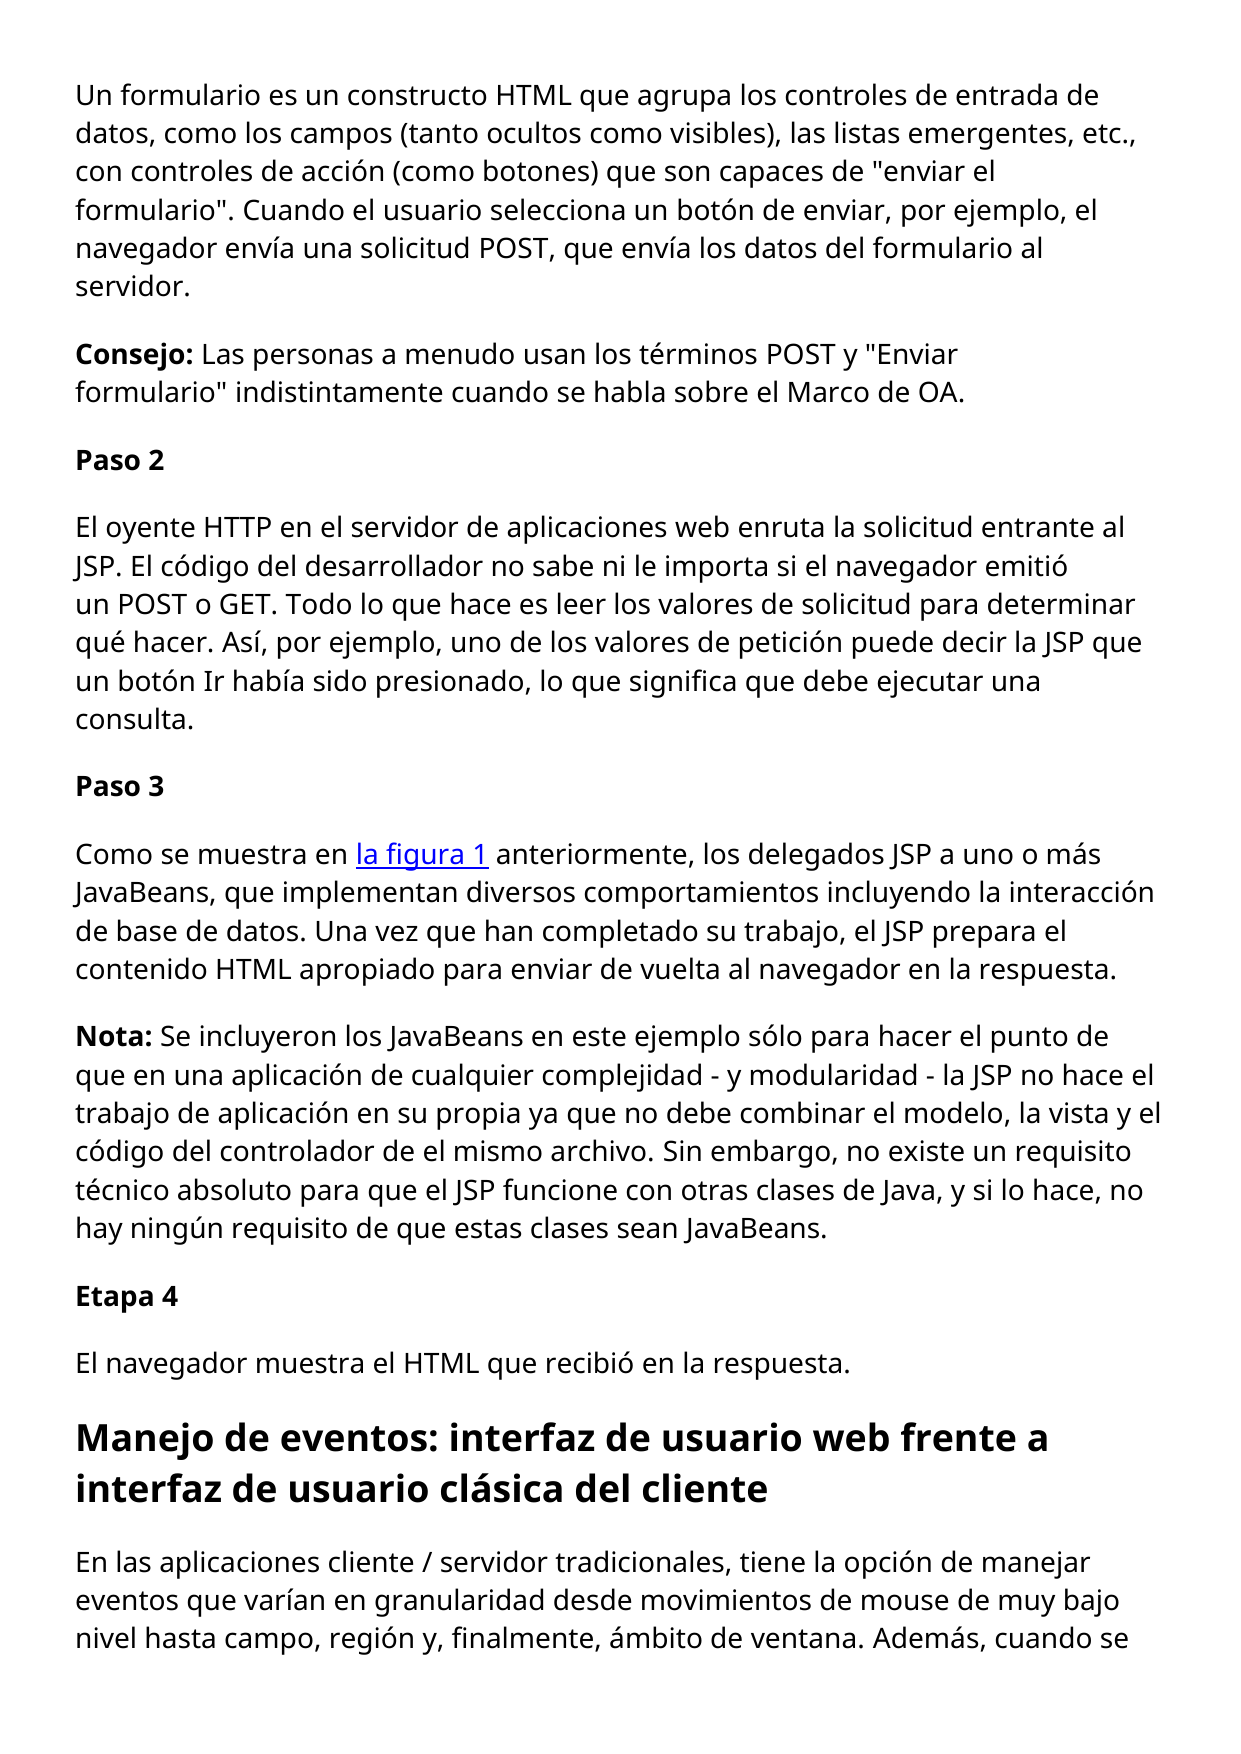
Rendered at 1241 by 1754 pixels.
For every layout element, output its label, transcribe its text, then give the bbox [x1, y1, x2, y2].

text Etapa 4 [75, 1276, 1165, 1314]
text Manejo de eventos: interfaz de usuario web frente a interfaz de usuario clásica del cliente [75, 1411, 1165, 1513]
text Un formulario es un constructo HTML que agrupa los controles de entrada de datos, como los campos (tanto ocultos como visibles), las listas emergentes, etc., con controles de acción (como botones) que son capaces de "enviar el formulario". Cuando el usuario selecciona un botón de enviar, por ejemplo, el navegador envía una solicitud POST, que envía los datos del formulario al servidor. [75, 75, 1165, 305]
text Nota: Se incluyeron los JavaBeans en este ejemplo sólo para hacer el punto de que en una aplicación de cualquier complejidad - y modularidad - la JSP no hace el trabajo de aplicación en su propia ya que no debe combinar el modelo, la vista y el código del controlador de el mismo archivo. Sin embargo, no existe un requisito técnico absoluto para que el JSP funcione con otras clases de Java, y si lo hace, no hay ningún requisito de que estas clases sean JavaBeans. [75, 1017, 1165, 1247]
text Consejo: Las personas a menudo usan los términos POST y "Enviar formulario" indistintamente cuando se habla sobre el Marco de OA. [75, 334, 1165, 411]
text El navegador muestra el HTML que recibió en la respuesta. [75, 1343, 1165, 1382]
text Como se muestra en la figura 1 anteriormente, los delegados JSP a uno o más JavaBeans, que implementan diversos comportamientos incluyendo la interacción de base de datos. Una vez que han completado su trabajo, el JSP prepara el contenido HTML apropiado para enviar de vuelta al navegador en la respuesta. [75, 834, 1165, 987]
text Paso 2 [75, 440, 1165, 478]
text El oyente HTTP en el servidor de aplicaciones web enruta la solicitud entrante al JSP. El código del desarrollador no sabe ni le importa si el navegador emitió un POST o GET. Todo lo que hace es leer los valores de solicitud para determinar qué hacer. Así, por ejemplo, uno de los valores de petición puede decir la JSP que un botón Ir había sido presionado, lo que significa que debe ejecutar una consulta. [75, 507, 1165, 737]
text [75, 1542, 1165, 1657]
text Paso 3 [75, 767, 1165, 805]
